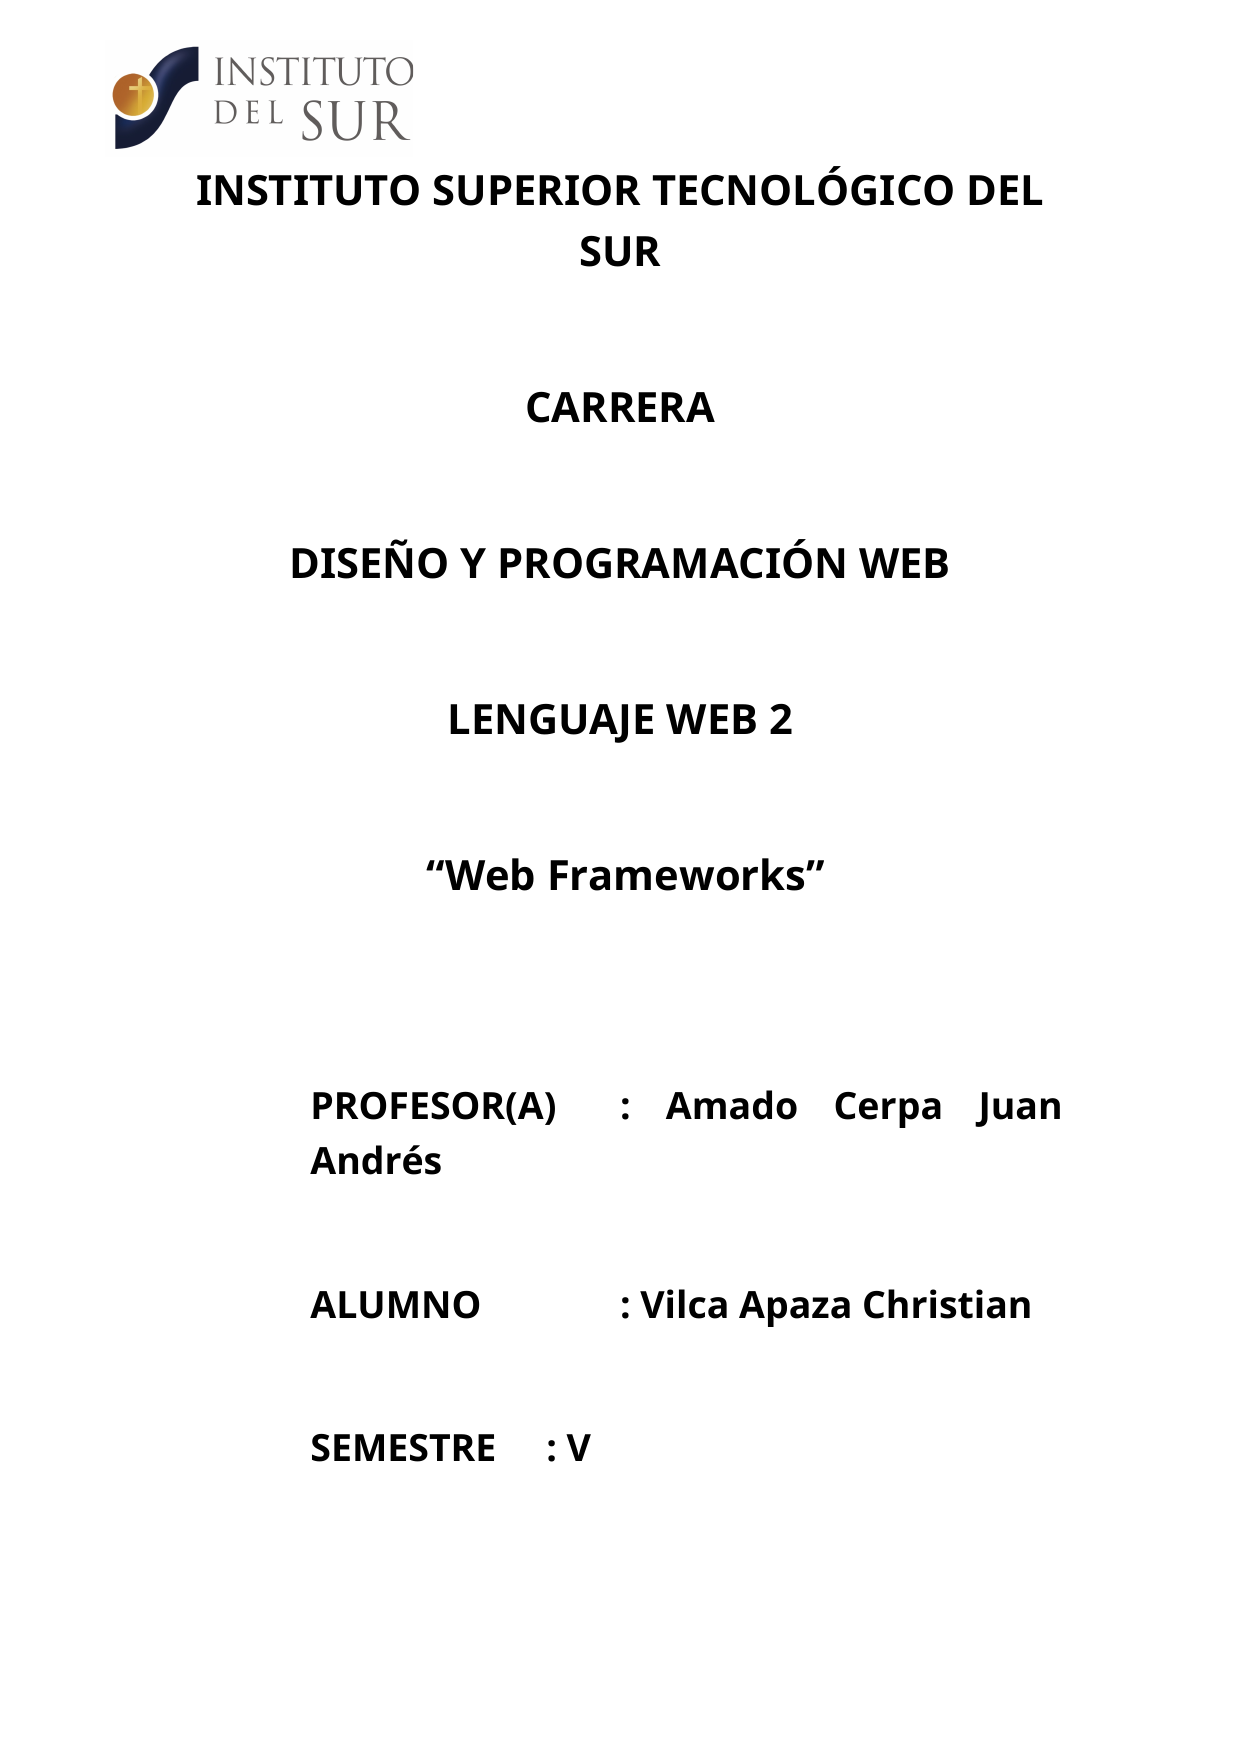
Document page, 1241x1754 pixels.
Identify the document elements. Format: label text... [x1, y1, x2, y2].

text PROFESOR(A) : Amado Cerpa Juan Andrés [310, 1079, 1063, 1185]
text INSTITUTO SUPERIOR TECNOLÓGICO DEL SUR [177, 148, 1063, 279]
text SEMESTRE : V [310, 1421, 1063, 1472]
text LENGUAJE WEB 2 [177, 690, 1063, 746]
text “Web Frameworks” [177, 846, 1063, 902]
text CARRERA [177, 378, 1063, 435]
picture [105, 40, 414, 157]
text ALUMNO : Vilca Apaza Christian [310, 1278, 1063, 1329]
text DISEÑO Y PROGRAMACIÓN WEB [177, 534, 1063, 591]
